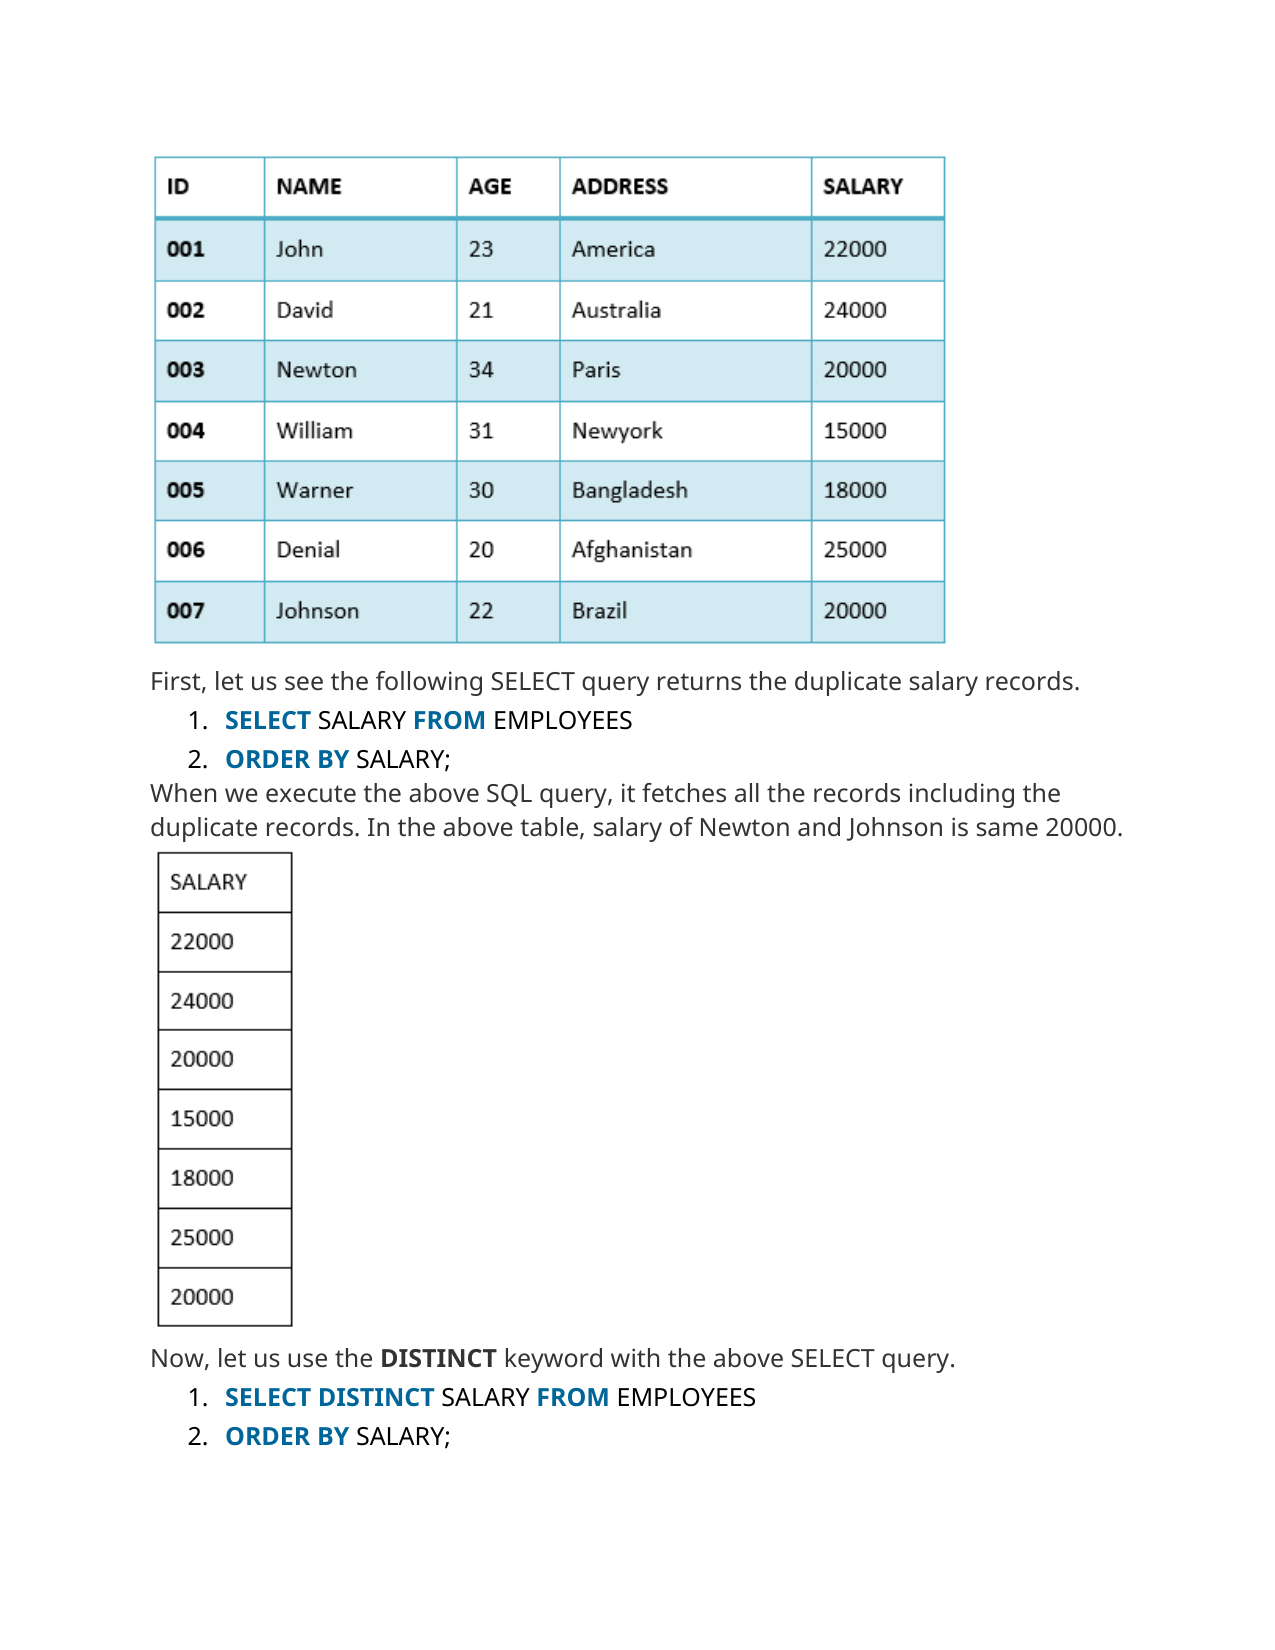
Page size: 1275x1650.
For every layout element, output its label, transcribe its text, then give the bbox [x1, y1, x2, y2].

list SELECT DISTINCT SALARY FROM EMPLOYEES [187, 1375, 1125, 1414]
picture [150, 150, 955, 664]
picture [150, 843, 321, 1341]
list ORDER BY SALARY; [187, 1414, 1125, 1453]
list SELECT SALARY FROM EMPLOYEES [187, 697, 1125, 737]
list ORDER BY SALARY; [187, 737, 1125, 776]
